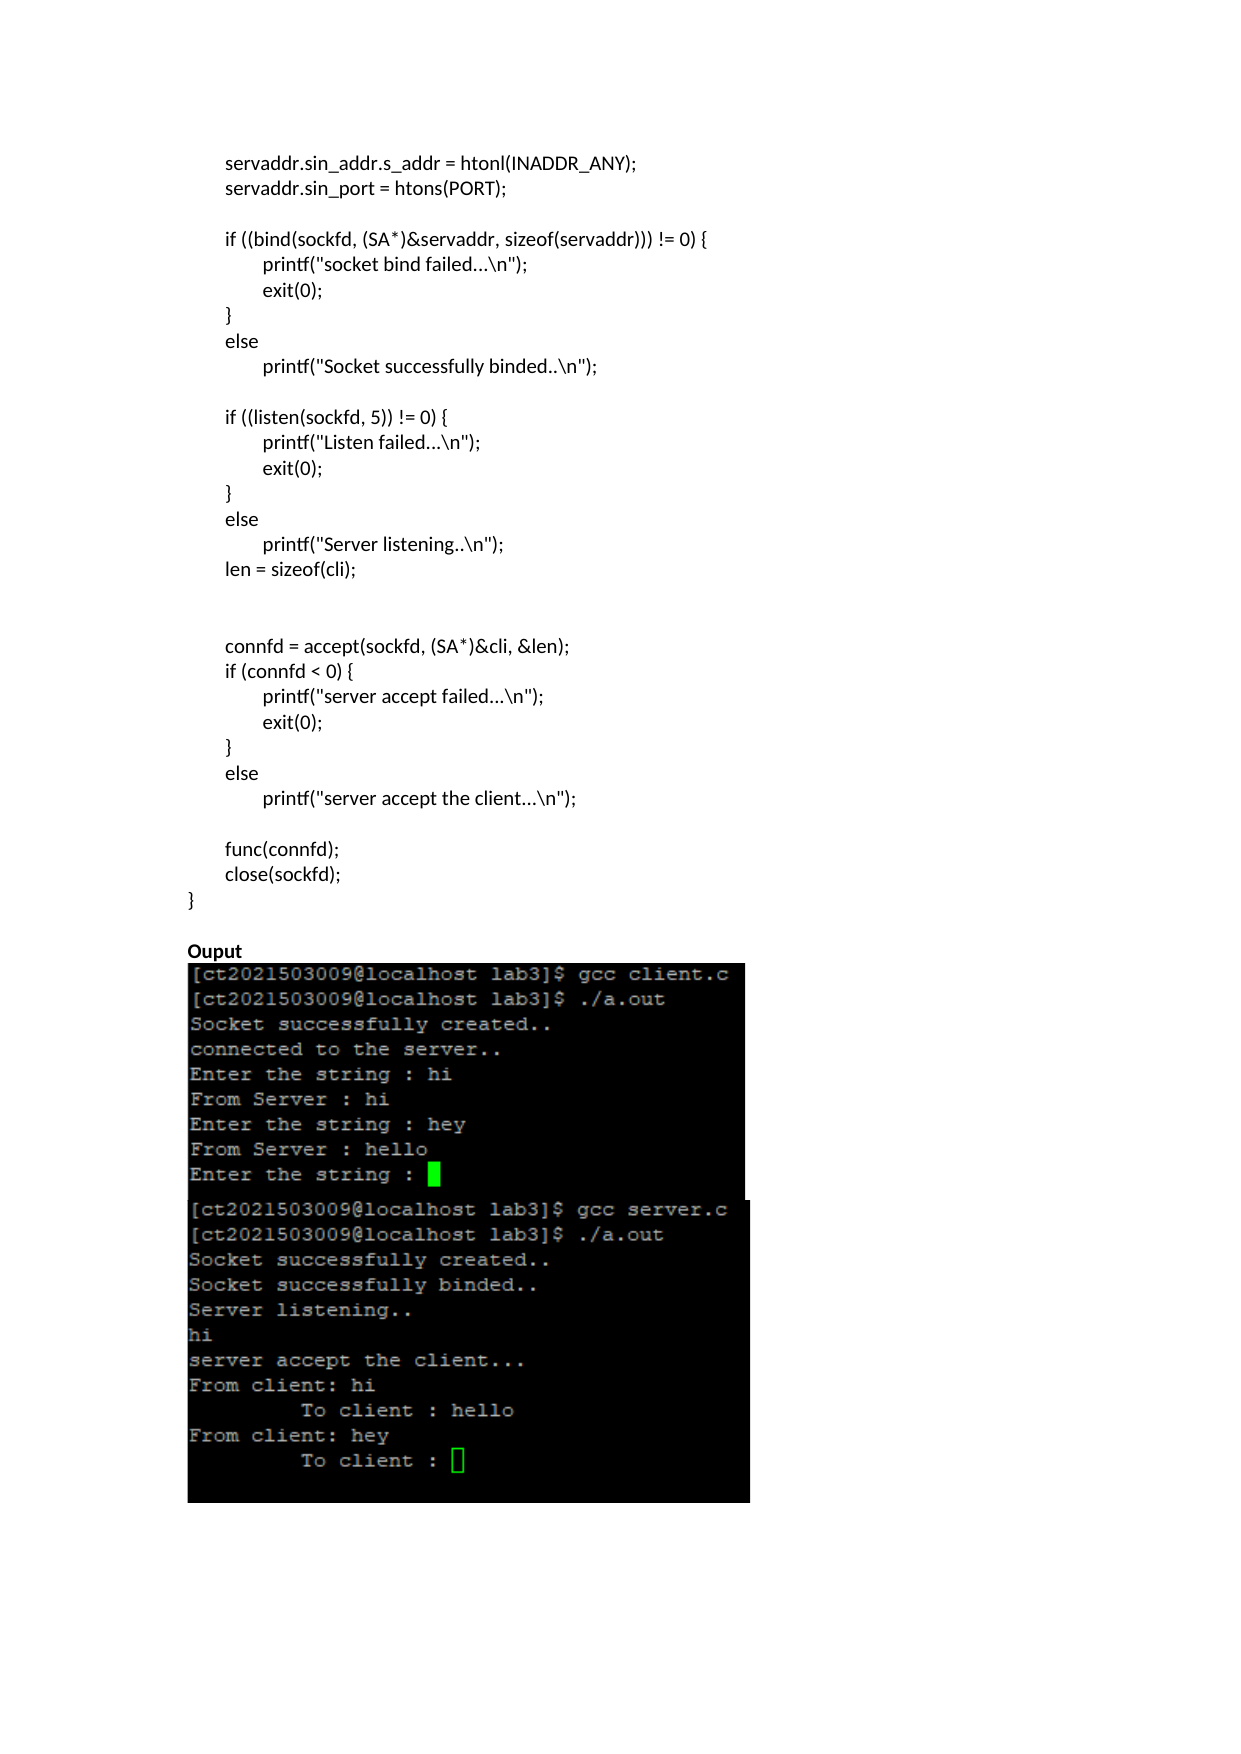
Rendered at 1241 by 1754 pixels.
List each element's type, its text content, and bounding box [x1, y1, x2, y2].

text if ((bind(sockfd, (SA*)&servaddr, sizeof(servaddr))) != 0) { [187, 226, 1053, 252]
text else [187, 760, 1053, 785]
text func(connfd); [187, 836, 1053, 862]
text printf("socket bind failed...\n"); [187, 252, 1053, 277]
text exit(0); [187, 277, 1053, 302]
text exit(0); [187, 709, 1053, 734]
text if (connfd < 0) { [187, 658, 1053, 684]
text len = sizeof(cli); [187, 557, 1053, 582]
text printf("server accept failed...\n"); [187, 684, 1053, 709]
text servaddr.sin_port = htons(PORT); [187, 175, 1053, 201]
text if ((listen(sockfd, 5)) != 0) { [187, 404, 1053, 429]
text printf("Server listening..\n"); [187, 531, 1053, 557]
text else [187, 506, 1053, 531]
text } [187, 302, 1053, 328]
text close(sockfd); [187, 862, 1053, 887]
text Ouput [187, 938, 1053, 963]
text printf("server accept the client...\n"); [187, 785, 1053, 811]
text } [187, 734, 1053, 760]
text printf("Socket successfully binded..\n"); [187, 353, 1053, 379]
text } [187, 480, 1053, 506]
text else [187, 328, 1053, 353]
text connfd = accept(sockfd, (SA*)&cli, &len); [187, 633, 1053, 658]
text } [187, 887, 1053, 912]
text exit(0); [187, 455, 1053, 480]
text printf("Listen failed...\n"); [187, 429, 1053, 455]
picture [187, 963, 750, 1503]
text servaddr.sin_addr.s_addr = htonl(INADDR_ANY); [187, 150, 1053, 175]
